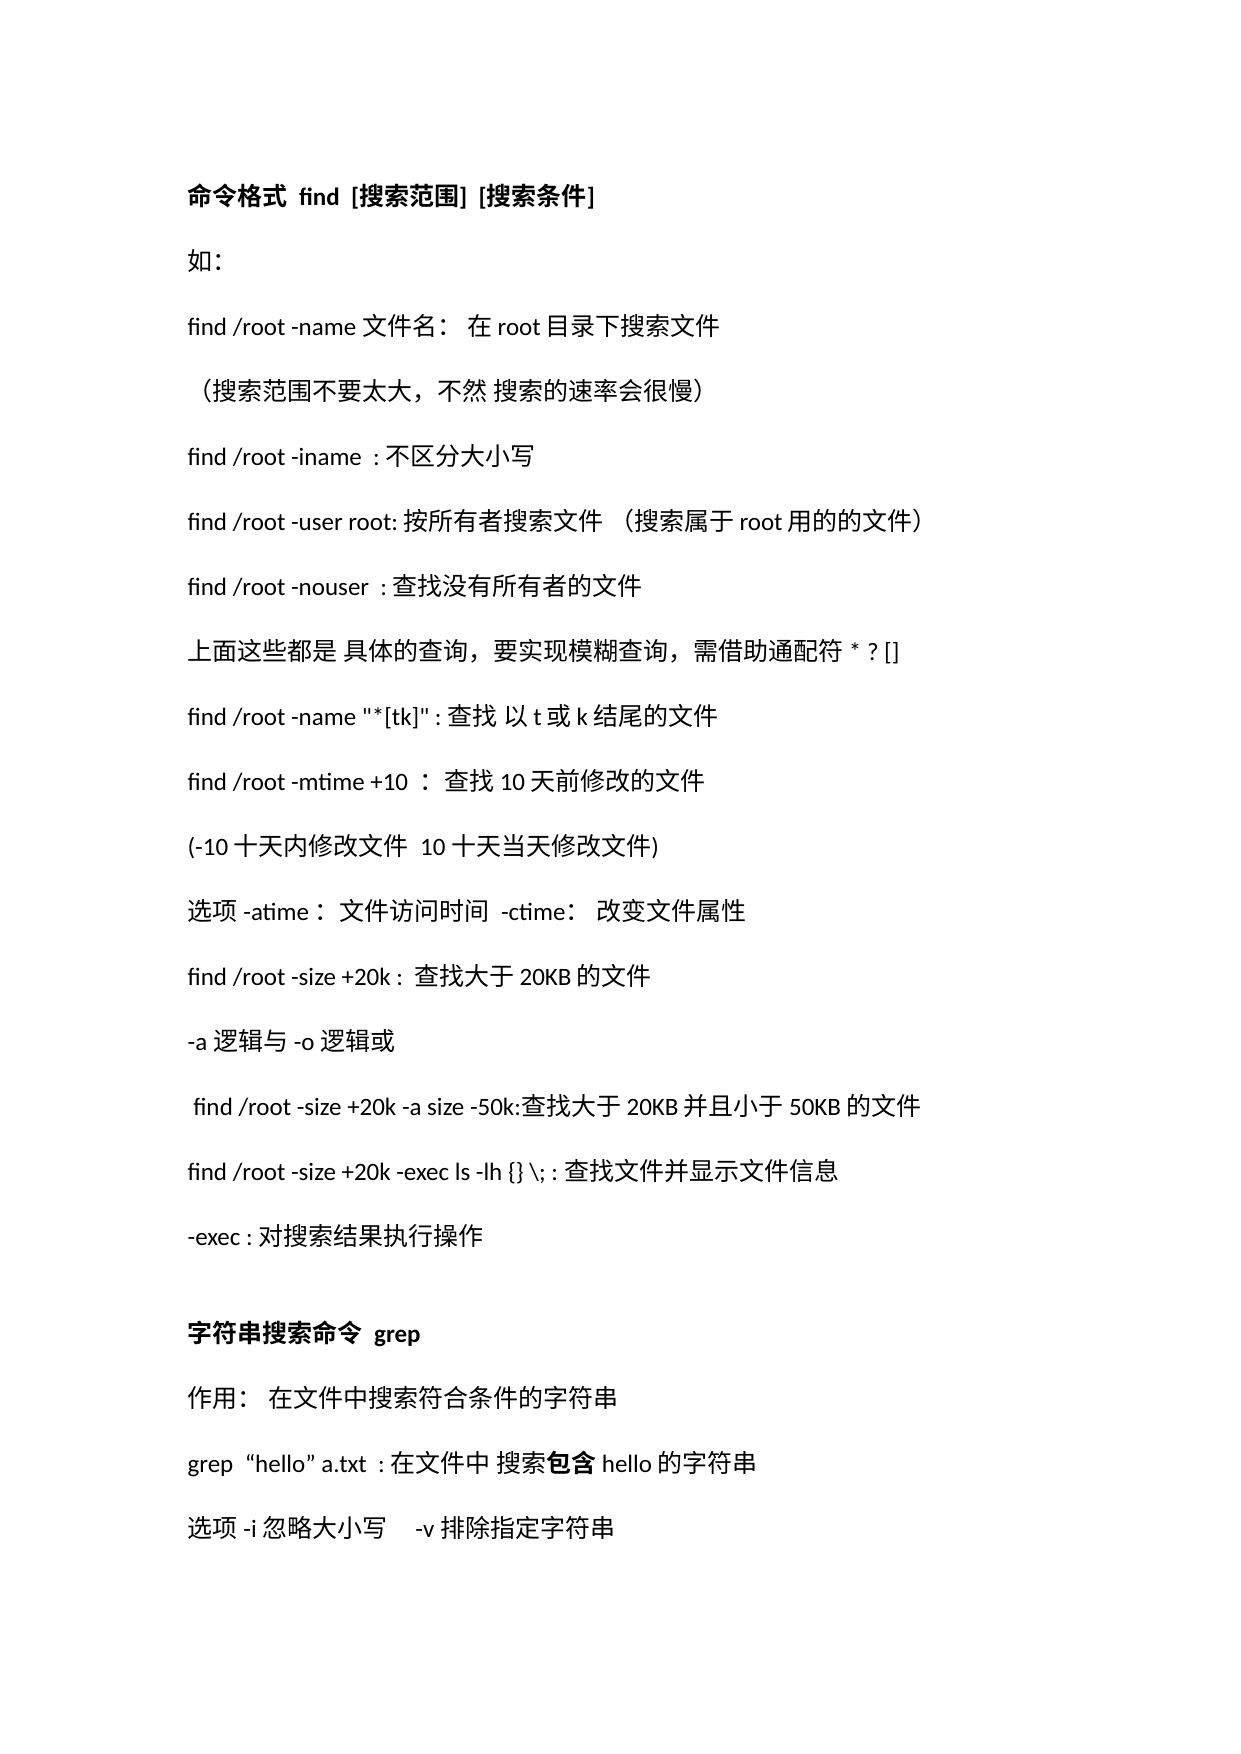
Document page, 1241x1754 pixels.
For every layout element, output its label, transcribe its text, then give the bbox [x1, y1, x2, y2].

text -exec : 对搜索结果执行操作 [187, 1202, 1053, 1267]
text 选项 -atime ：文件访问时间 -ctime： 改变文件属性 [187, 877, 1053, 942]
text find /root -mtime +10 ：查找10 天前修改的文件 [187, 747, 1053, 812]
text 如： [187, 227, 1053, 292]
text grep “hello” a.txt : 在文件中 搜索包含 hello 的字符串 [187, 1429, 1053, 1494]
text (-10 十天内修改文件 10 十天当天修改文件) [187, 812, 1053, 877]
text find /root -iname : 不区分大小写 [187, 422, 1053, 487]
text find /root -size +20k -a size -50k:查找大于20KB并且小于 50KB的文件 [187, 1072, 1053, 1137]
text 上面这些都是 具体的查询，要实现模糊查询，需借助通配符 * ? [] [187, 617, 1053, 682]
text 选项 -i 忽略大小写 -v 排除指定字符串 [187, 1494, 1053, 1559]
text find /root -user root: 按所有者搜索文件 （搜索属于root用的的文件） [187, 487, 1053, 552]
text 字符串搜索命令 grep [187, 1299, 1053, 1364]
text find /root -size +20k : 查找大于20KB的文件 [187, 942, 1053, 1007]
text find /root -name "*[tk]" : 查找 以t或k 结尾的文件 [187, 682, 1053, 747]
text -a 逻辑与 -o 逻辑或 [187, 1007, 1053, 1072]
text （搜索范围不要太大，不然 搜索的速率会很慢） [187, 357, 1053, 422]
text find /root -size +20k -exec ls -lh {} \; : 查找文件并显示文件信息 [187, 1137, 1053, 1202]
text 命令格式 find [搜索范围] [搜索条件] [187, 162, 1053, 227]
text 作用： 在文件中搜索符合条件的字符串 [187, 1364, 1053, 1429]
text find /root -name 文件名： 在root目录下搜索文件 [187, 292, 1053, 357]
text find /root -nouser : 查找没有所有者的文件 [187, 552, 1053, 617]
